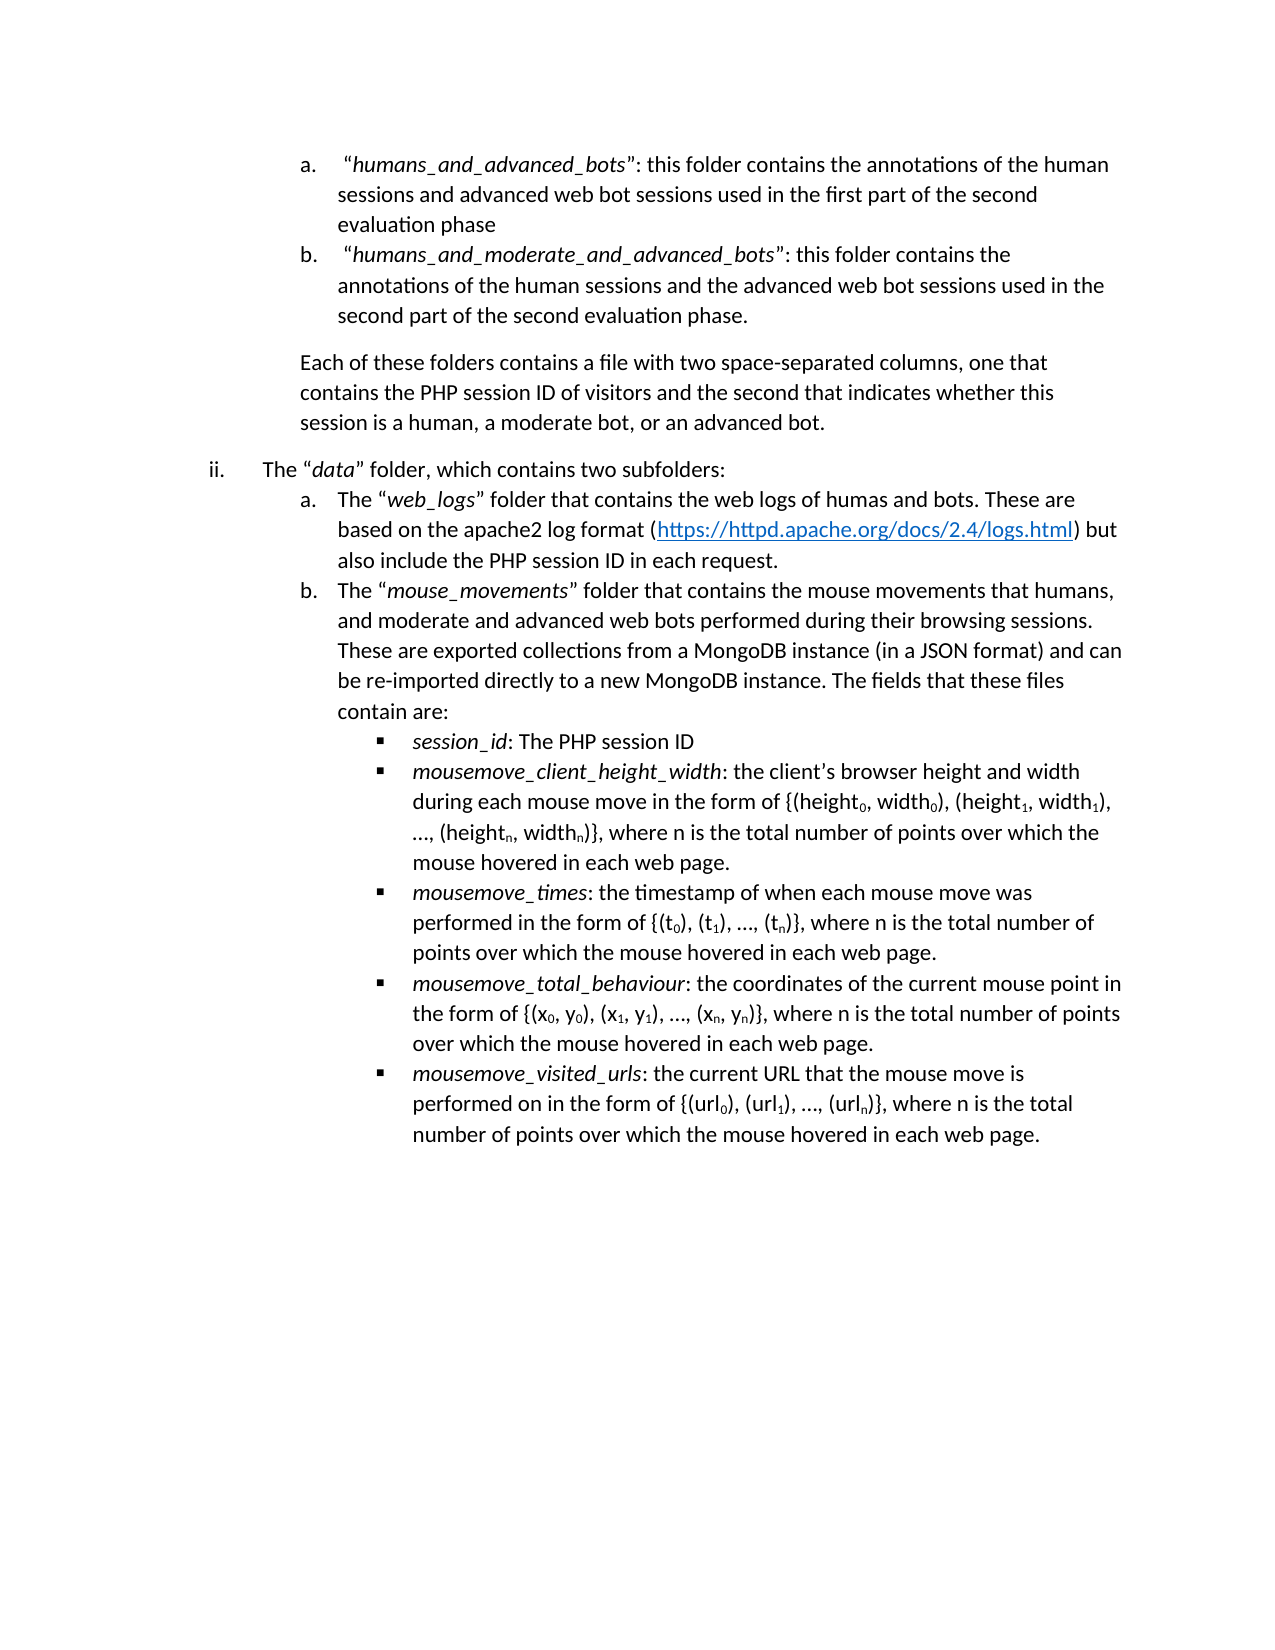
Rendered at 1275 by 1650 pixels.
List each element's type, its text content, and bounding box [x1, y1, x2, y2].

list The “web_logs” folder that contains the web logs of humas and bots. These are based on the apache2 log format (https://httpd.apache.org/docs/2.4/logs.html) but also include the PHP session ID in each request. [300, 485, 1125, 574]
list The “mouse_movements” folder that contains the mouse movements that humans, and moderate and advanced web bots performed during their browsing sessions. These are exported collections from a MongoDB instance (in a JSON format) and can be re-imported directly to a new MongoDB instance. The fields that these files contain are: [300, 576, 1125, 725]
list “humans_and_advanced_bots”: this folder contains the annotations of the human sessions and advanced web bot sessions used in the first part of the second evaluation phase [300, 150, 1125, 238]
list mousemove_total_behaviour: the coordinates of the current mouse point in the form of {(x0, y0), (x1, y1), …, (xn, yn)}, where n is the total number of points over which the mouse hovered in each web page. [375, 969, 1125, 1057]
list mousemove_client_height_width: the client’s browser height and width during each mouse move in the form of {(height0, width0), (height1, width1), …, (heightn, widthn)}, where n is the total number of points over which the mouse hovered in each web page. [375, 757, 1125, 876]
list session_id: The PHP session ID [375, 727, 1125, 755]
list The “data” folder, which contains two subfolders: [225, 455, 1125, 483]
list mousemove_times: the timestamp of when each mouse move was performed in the form of {(t0), (t1), …, (tn)}, where n is the total number of points over which the mouse hovered in each web page. [375, 878, 1125, 967]
text Each of these folders contains a file with two space-separated columns, one that contains the PHP session ID of visitors and the second that indicates whether this session is a human, a moderate bot, or an advanced bot. [300, 348, 1125, 436]
list mousemove_visited_urls: the current URL that the mouse move is performed on in the form of {(url0), (url1), …, (urln)}, where n is the total number of points over which the mouse hovered in each web page. [375, 1059, 1125, 1148]
list “humans_and_moderate_and_advanced_bots”: this folder contains the annotations of the human sessions and the advanced web bot sessions used in the second part of the second evaluation phase. [300, 241, 1125, 329]
